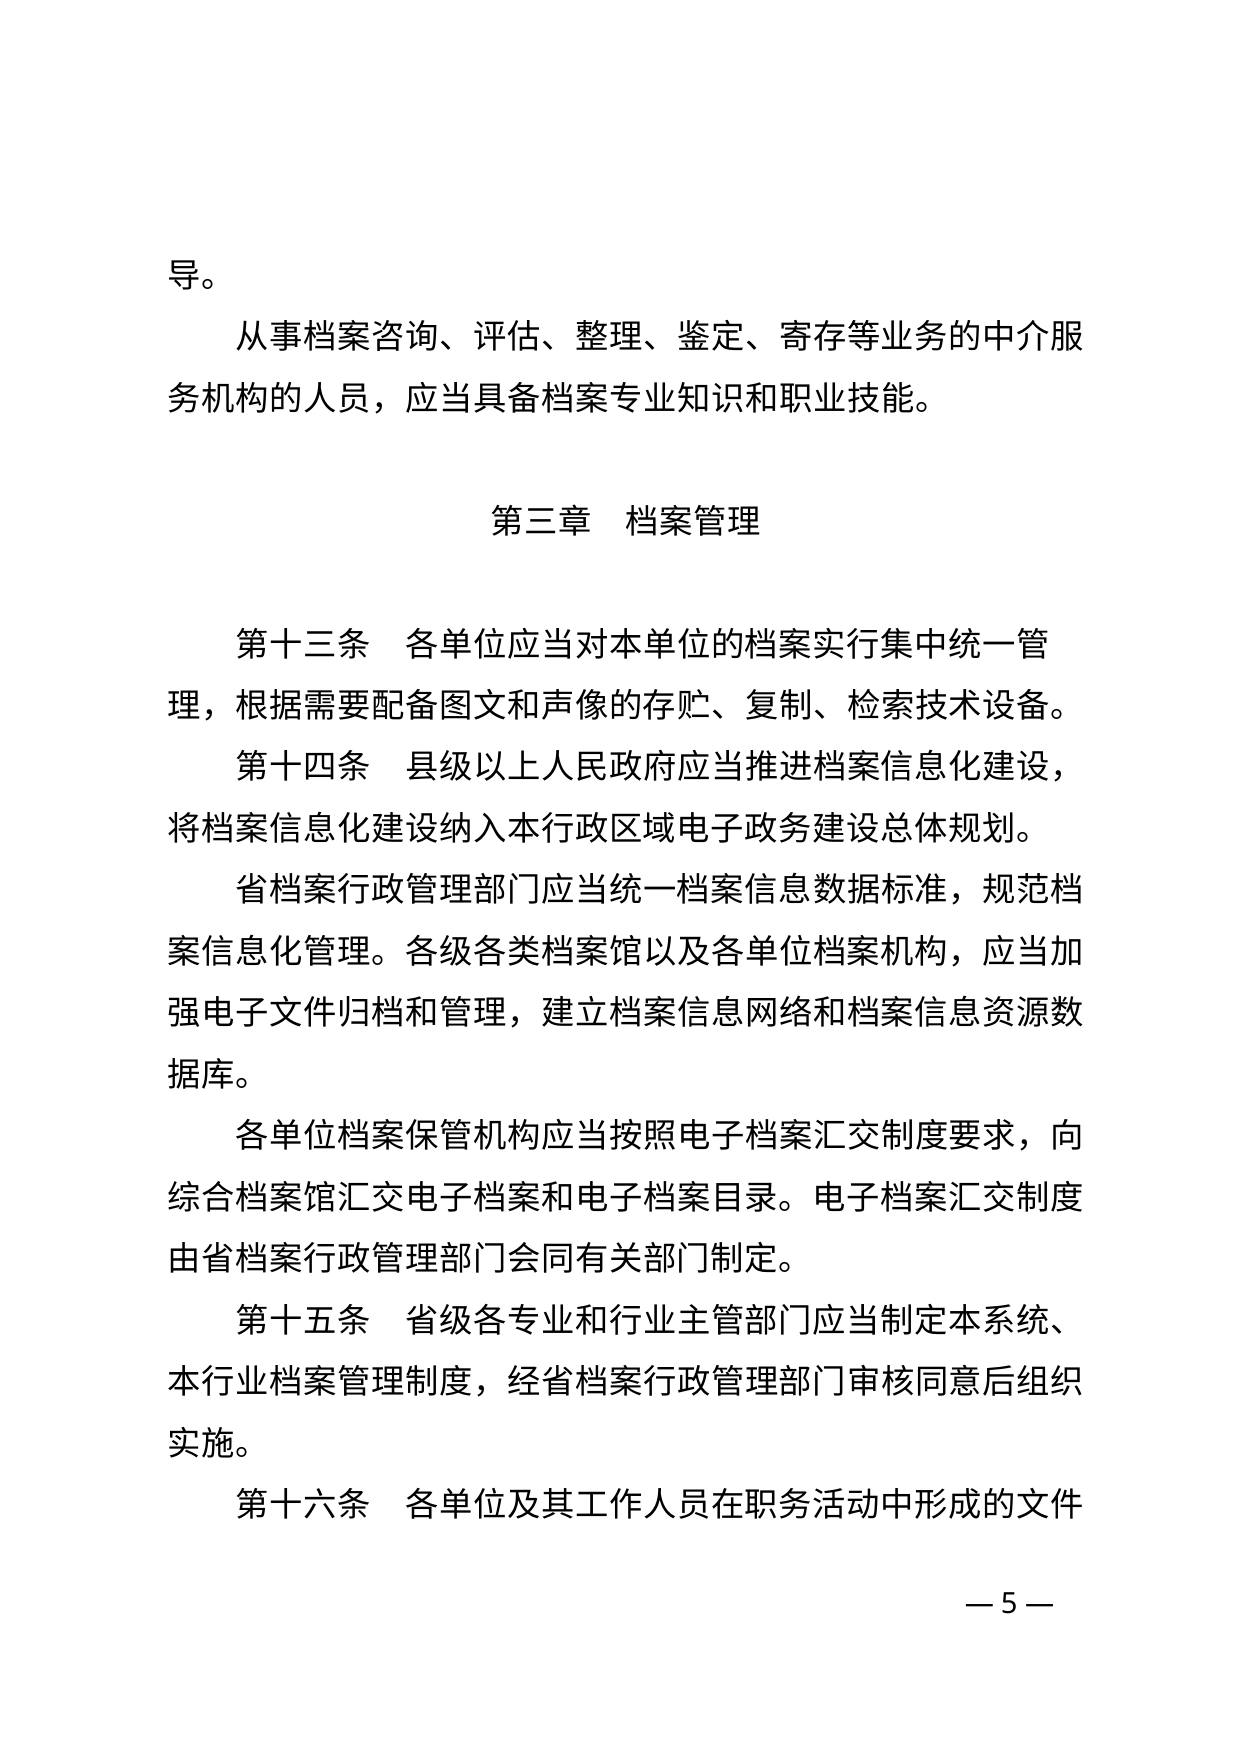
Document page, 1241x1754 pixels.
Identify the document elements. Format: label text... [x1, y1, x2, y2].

text 从事档案咨询、评估、整理、鉴定、寄存等业务的中介服务机构的人员，应当具备档案专业知识和职业技能。 [168, 303, 1084, 426]
text 各单位档案保管机构应当按照电子档案汇交制度要求，向综合档案馆汇交电子档案和电子档案目录。电子档案汇交制度由省档案行政管理部门会同有关部门制定。 [168, 1102, 1084, 1287]
text 省档案行政管理部门应当统一档案信息数据标准，规范档案信息化管理。各级各类档案馆以及各单位档案机构，应当加强电子文件归档和管理，建立档案信息网络和档案信息资源数据库。 [168, 857, 1084, 1102]
text 第十五条 省级各专业和行业主管部门应当制定本系统、本行业档案管理制度，经省档案行政管理部门审核同意后组织实施。 [168, 1287, 1084, 1471]
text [168, 1471, 1084, 1533]
text 第三章 档案管理 [168, 488, 1084, 549]
text 第十四条 县级以上人民政府应当推进档案信息化建设，将档案信息化建设纳入本行政区域电子政务建设总体规划。 [168, 734, 1084, 857]
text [168, 242, 1084, 303]
text 第十三条 各单位应当对本单位的档案实行集中统一管理，根据需要配备图文和声像的存贮、复制、检索技术设备。 [168, 611, 1084, 734]
